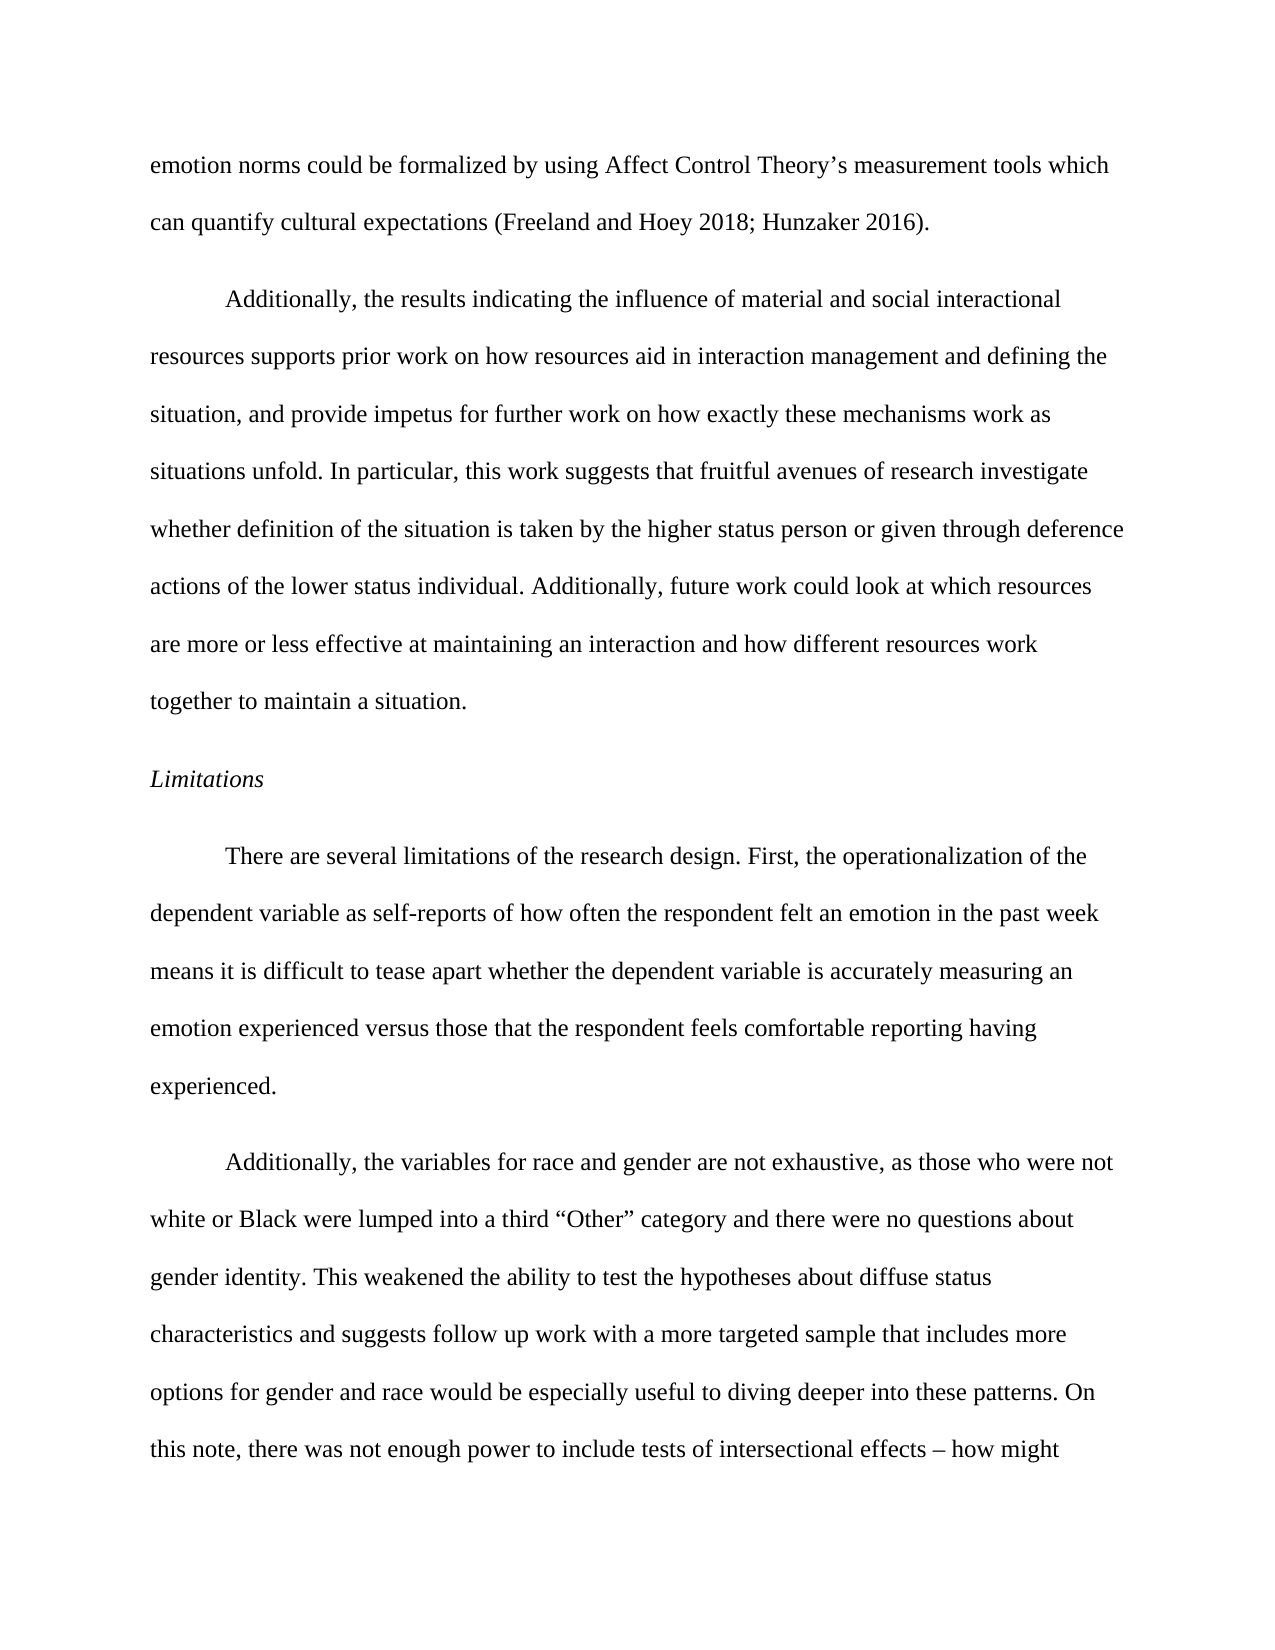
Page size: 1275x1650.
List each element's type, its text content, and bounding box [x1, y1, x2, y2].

text There are several limitations of the research design. First, the operationalization of the dependent variable as self-reports of how often the respondent felt an emotion in the past week means it is difficult to tease apart whether the dependent variable is accurately measuring an emotion experienced versus those that the respondent feels comfortable reporting having experienced. [150, 841, 1125, 1099]
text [150, 150, 1125, 236]
text Additionally, the results indicating the influence of material and social interactional resources supports prior work on how resources aid in interaction management and defining the situation, and provide impetus for further work on how exactly these mechanisms work as situations unfold. In particular, this work suggests that fruitful avenues of research investigate whether definition of the situation is taken by the higher status person or given through deference actions of the lower status individual. Additionally, future work could look at which resources are more or less effective at maintaining an interaction and how different resources work together to maintain a situation. [150, 284, 1125, 715]
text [150, 1147, 1125, 1463]
subtitle Limitations [150, 764, 1125, 793]
